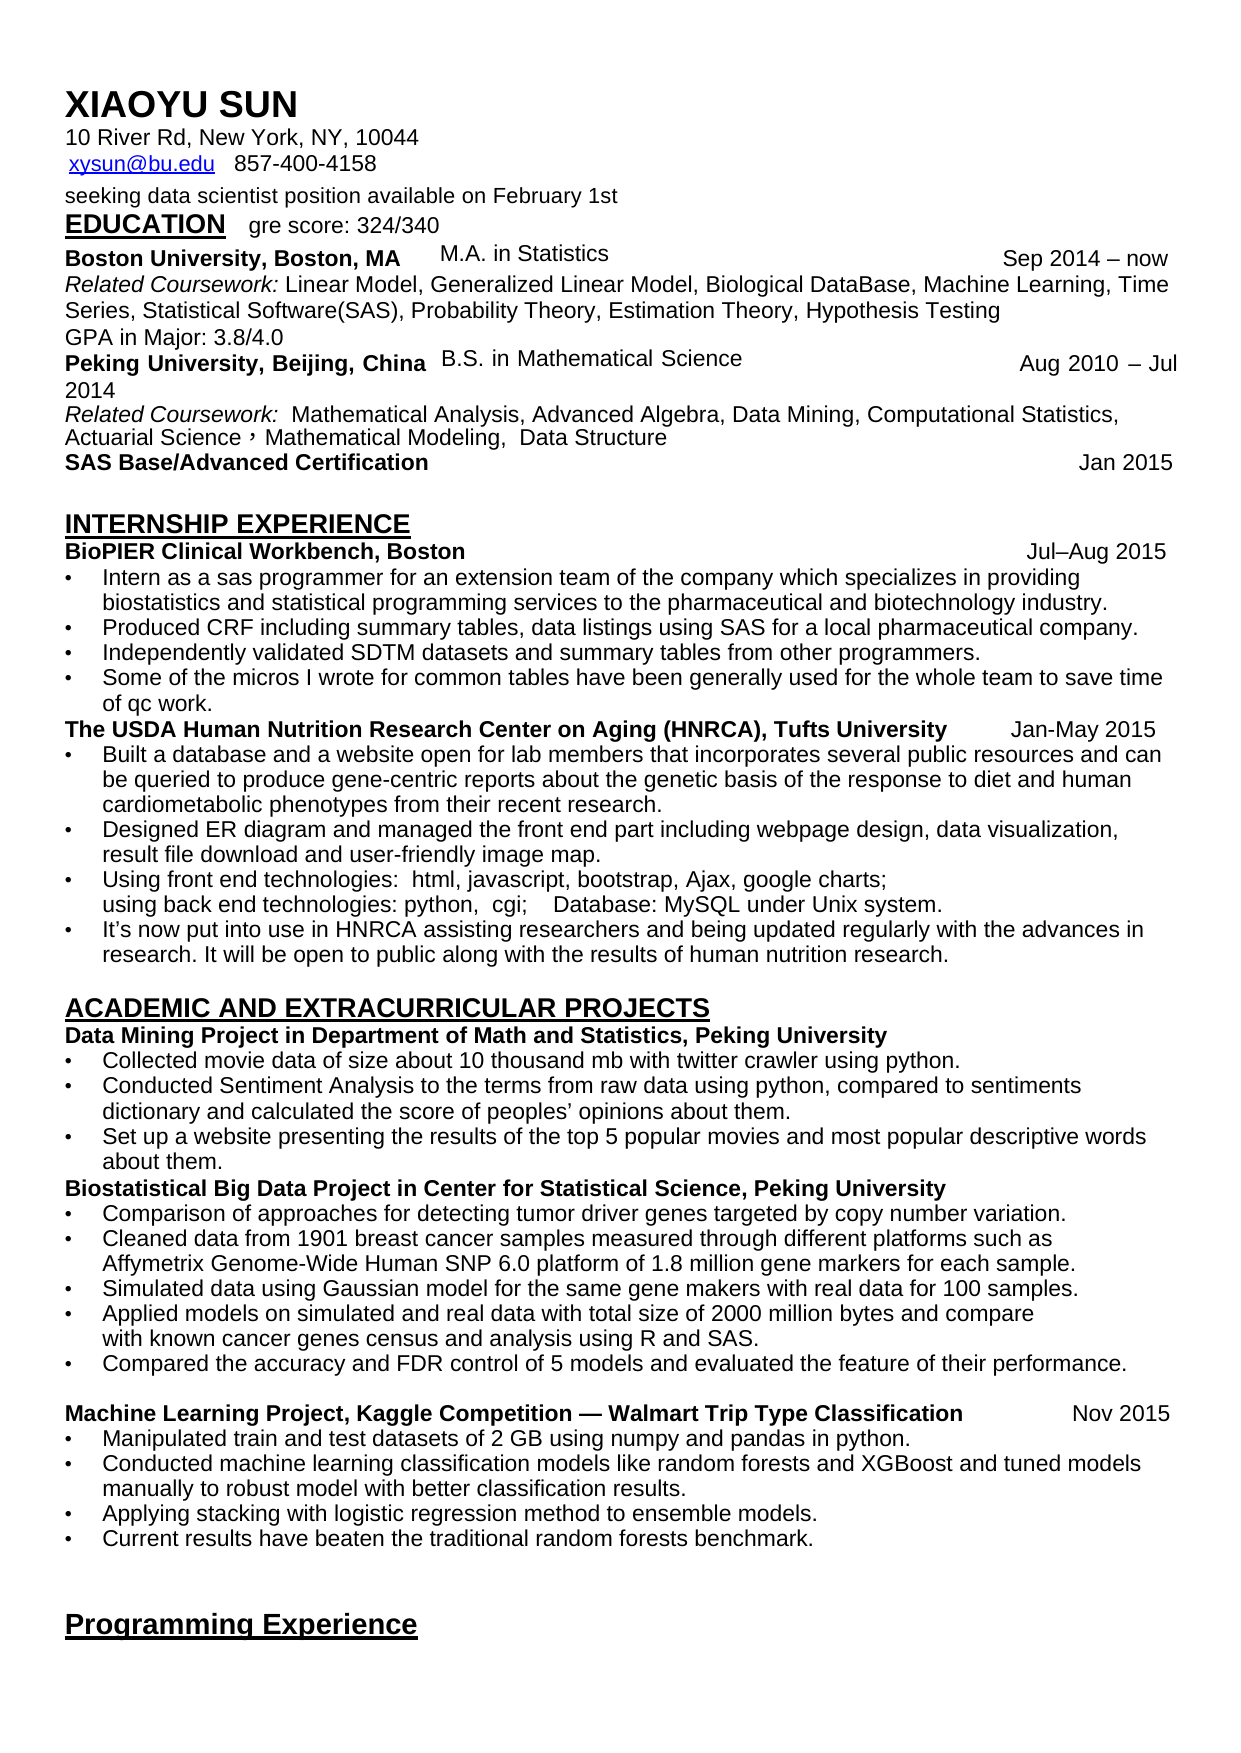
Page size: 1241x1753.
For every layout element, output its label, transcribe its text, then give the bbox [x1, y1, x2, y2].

list Conducted machine learning classification models like random forests and XGBoost and tuned models manually to robust model with better classification results. [64, 1451, 1171, 1501]
text Programming Experience [64, 1607, 1178, 1641]
text Boston University, Boston, MA M.A. in Statistics Sep 2014 – now [64, 240, 1173, 271]
list Conducted Sentiment Analysis to the terms from raw data using python, compared to sentiments dictionary and calculated the score of peoples’ opinions about them. [64, 1074, 1168, 1124]
text SAS Base/Advanced Certification Jan 2015 [64, 450, 1178, 475]
text Peking University, Beijing, China B.S. in Mathematical Science Aug 2010 – Jul 2014 [64, 350, 1178, 404]
list Intern as a sas programmer for an extension team of the company which specializes in providing biostatistics and statistical programming services to the pharmaceutical and biotechnology industry. [64, 565, 1171, 615]
list Manipulated train and test datasets of 2 GB using numpy and pandas in python. [64, 1426, 1010, 1451]
text GPA in Major: 3.8/4.0 [64, 323, 1170, 350]
list Compared the accuracy and FDR control of 5 models and evaluated the feature of their performance. [64, 1351, 1171, 1376]
text Machine Learning Project, Kaggle Competition — Walmart Trip Type Classification Nov 2015 [64, 1401, 1171, 1426]
list Applied models on simulated and real data with total size of 2000 million bytes and compare with known cancer genes census and analysis using R and SAS. [64, 1301, 1067, 1351]
list Designed ER diagram and managed the front end part including webpage design, data visualization, result file download and user-friendly image map. [64, 818, 1171, 868]
list Some of the micros I wrote for common tables have been generally used for the whole team to save time of qc work. [64, 666, 1171, 716]
text ACADEMIC AND EXTRACURRICULAR PROJECTS [64, 992, 776, 1023]
list Using front end technologies: html, javascript, bootstrap, Ajax, google charts; [64, 868, 1171, 893]
list Collected movie data of size about 10 thousand mb with twitter crawler using python. [64, 1049, 1168, 1074]
list Built a database and a website open for lab members that incorporates several public resources and can be queried to produce gene-centric reports about the genetic basis of the response to diet and human cardiometabolic phenotypes from their recent research. [64, 743, 1171, 818]
text Related Coursework: Mathematical Analysis, Advanced Algebra, Data Mining, Computational Statistics, Actuarial Science，Mathematical Modeling, Data Structure [64, 404, 1138, 450]
text EDUCATION gre score: 324/340 [64, 208, 1173, 240]
text Data Mining Project in Department of Math and Statistics, Peking University [64, 1023, 1168, 1049]
list Comparison of approaches for detecting tumor driver genes targeted by copy number variation. [64, 1201, 1128, 1226]
text Biostatistical Big Data Project in Center for Statistical Science, Peking University [64, 1175, 1165, 1201]
text The USDA Human Nutrition Research Center on Aging (HNRCA), Tufts University Jan-May 2015 [64, 716, 1169, 742]
list It’s now put into use in HNRCA assisting researchers and being updated regularly with the advances in research. It will be open to public along with the results of human nutrition research. [64, 918, 1171, 968]
list Produced CRF including summary tables, data listings using SAS for a local pharmaceutical company. [64, 615, 1171, 641]
list Applying stacking with logistic regression method to ensemble models. [64, 1501, 1171, 1526]
list Set up a website presenting the results of the top 5 popular movies and most popular descriptive words about them. [64, 1124, 1168, 1175]
text BioPIER Clinical Workbench, Boston Jul–Aug 2015 [64, 540, 1171, 565]
list Independently validated SDTM datasets and summary tables from other programmers. [64, 641, 1171, 666]
text Related Coursework: Linear Model, Generalized Linear Model, Biological DataBase, Machine Learning, Time Series, Statistical Software(SAS), Probability Theory, Estimation Theory, Hypothesis Testing [64, 271, 1170, 323]
list Cleaned data from 1901 breast cancer samples measured through different platforms such as Affymetrix Genome-Wide Human SNP 6.0 platform of 1.8 million gene markers for each sample. [64, 1226, 1128, 1276]
list Simulated data using Gaussian model for the same gene makers with real data for 100 samples. [64, 1276, 1128, 1301]
text INTERNSHIP EXPERIENCE [64, 508, 454, 540]
list using back end technologies: python, cgi; Database: MySQL under Unix system. [102, 893, 1171, 918]
list Current results have beaten the traditional random forests benchmark. [64, 1526, 1171, 1551]
